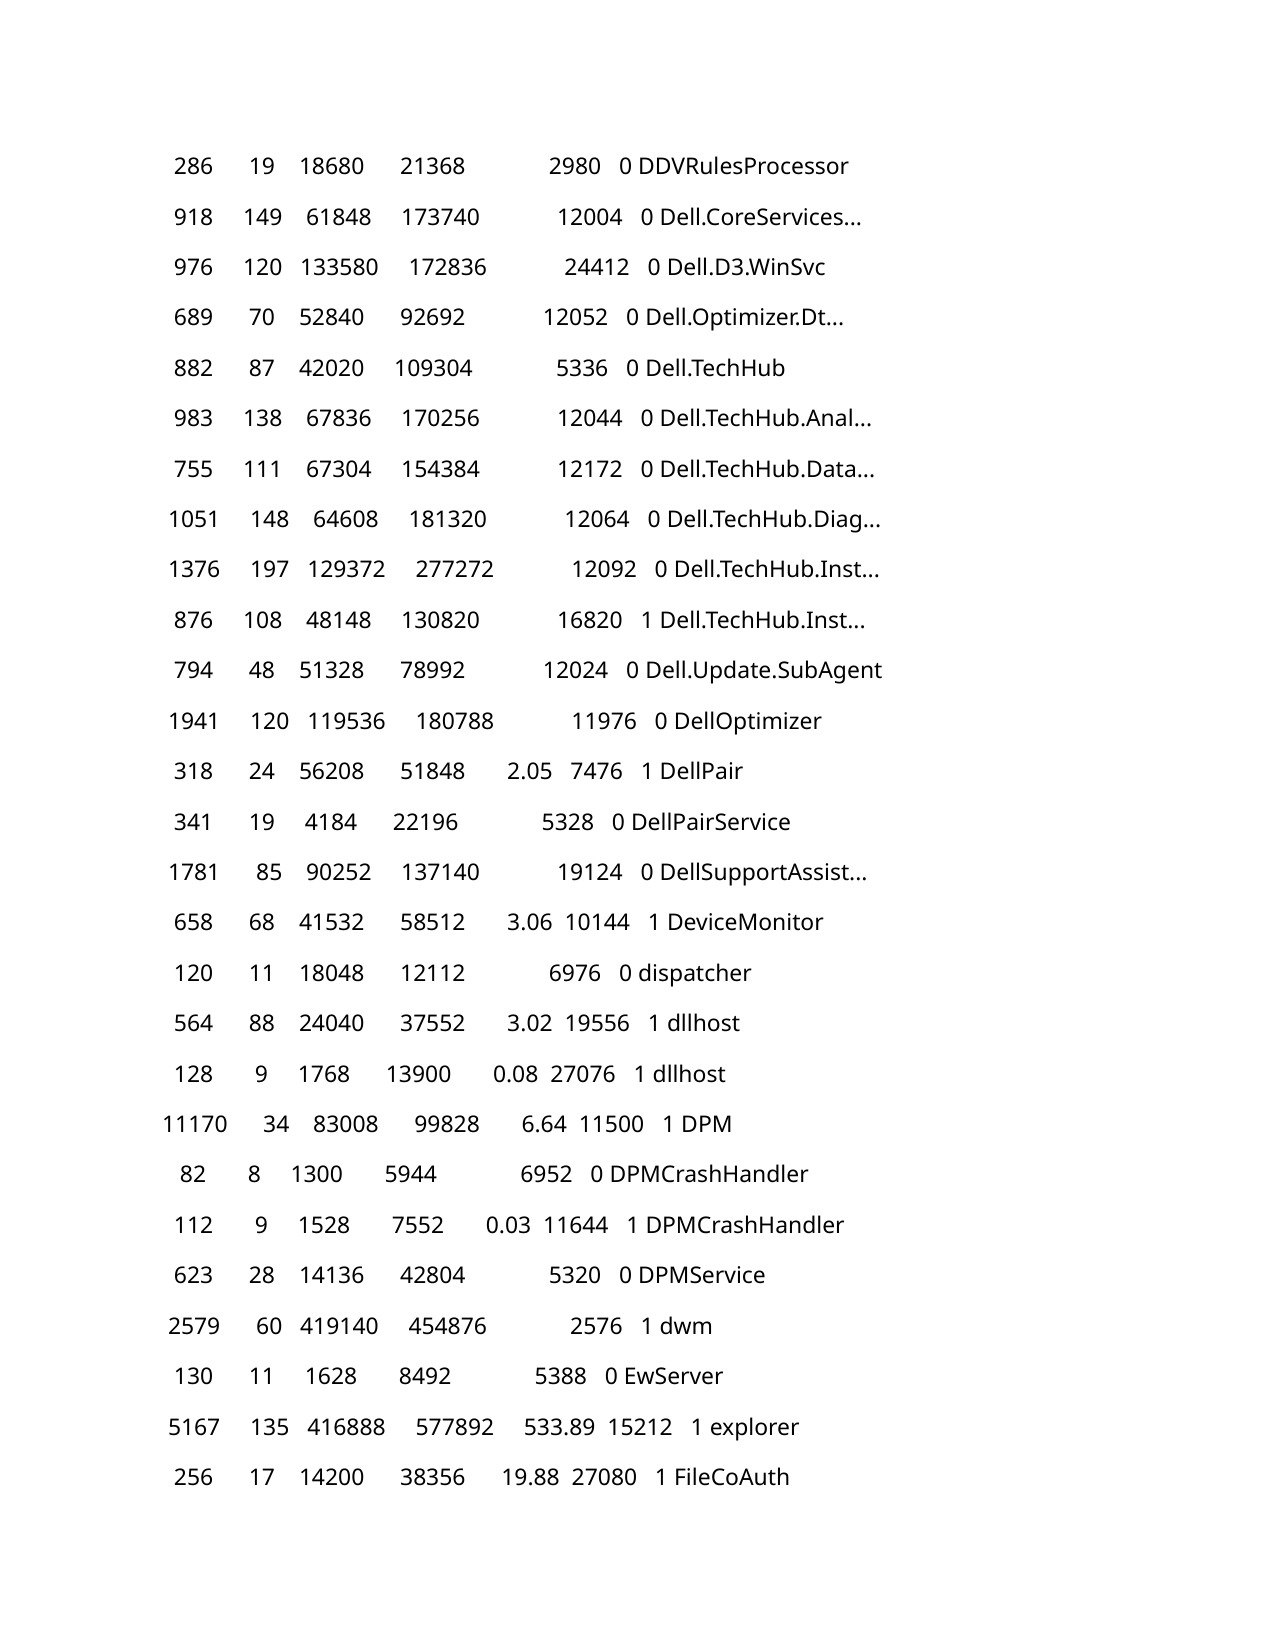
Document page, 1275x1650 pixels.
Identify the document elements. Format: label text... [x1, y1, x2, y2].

text 1941 120 119536 180788 11976 0 DellOptimizer [150, 704, 1125, 736]
text 82 8 1300 5944 6952 0 DPMCrashHandler [150, 1158, 1125, 1189]
text 689 70 52840 92692 12052 0 Dell.Optimizer.Dt... [150, 301, 1125, 332]
text 564 88 24040 37552 3.02 19556 1 dllhost [150, 1007, 1125, 1038]
text 112 9 1528 7552 0.03 11644 1 DPMCrashHandler [150, 1209, 1125, 1240]
text 2579 60 419140 454876 2576 1 dwm [150, 1309, 1125, 1341]
text 623 28 14136 42804 5320 0 DPMService [150, 1259, 1125, 1290]
text 128 9 1768 13900 0.08 27076 1 dllhost [150, 1057, 1125, 1089]
text 120 11 18048 12112 6976 0 dispatcher [150, 957, 1125, 988]
text 1781 85 90252 137140 19124 0 DellSupportAssist... [150, 856, 1125, 887]
text 755 111 67304 154384 12172 0 Dell.TechHub.Data... [150, 452, 1125, 484]
text 286 19 18680 21368 2980 0 DDVRulesProcessor [150, 150, 1125, 181]
text 130 11 1628 8492 5388 0 EwServer [150, 1360, 1125, 1391]
text 318 24 56208 51848 2.05 7476 1 DellPair [150, 755, 1125, 786]
text 1051 148 64608 181320 12064 0 Dell.TechHub.Diag... [150, 503, 1125, 534]
text 976 120 133580 172836 24412 0 Dell.D3.WinSvc [150, 251, 1125, 282]
text 983 138 67836 170256 12044 0 Dell.TechHub.Anal... [150, 402, 1125, 433]
text 1376 197 129372 277272 12092 0 Dell.TechHub.Inst... [150, 553, 1125, 584]
text 882 87 42020 109304 5336 0 Dell.TechHub [150, 352, 1125, 383]
text 918 149 61848 173740 12004 0 Dell.CoreServices... [150, 200, 1125, 232]
text 341 19 4184 22196 5328 0 DellPairService [150, 805, 1125, 837]
text 11170 34 83008 99828 6.64 11500 1 DPM [150, 1108, 1125, 1139]
text 256 17 14200 38356 19.88 27080 1 FileCoAuth [150, 1461, 1125, 1492]
text 5167 135 416888 577892 533.89 15212 1 explorer [150, 1410, 1125, 1442]
text 658 68 41532 58512 3.06 10144 1 DeviceMonitor [150, 906, 1125, 937]
text 876 108 48148 130820 16820 1 Dell.TechHub.Inst... [150, 604, 1125, 635]
text 794 48 51328 78992 12024 0 Dell.Update.SubAgent [150, 654, 1125, 685]
